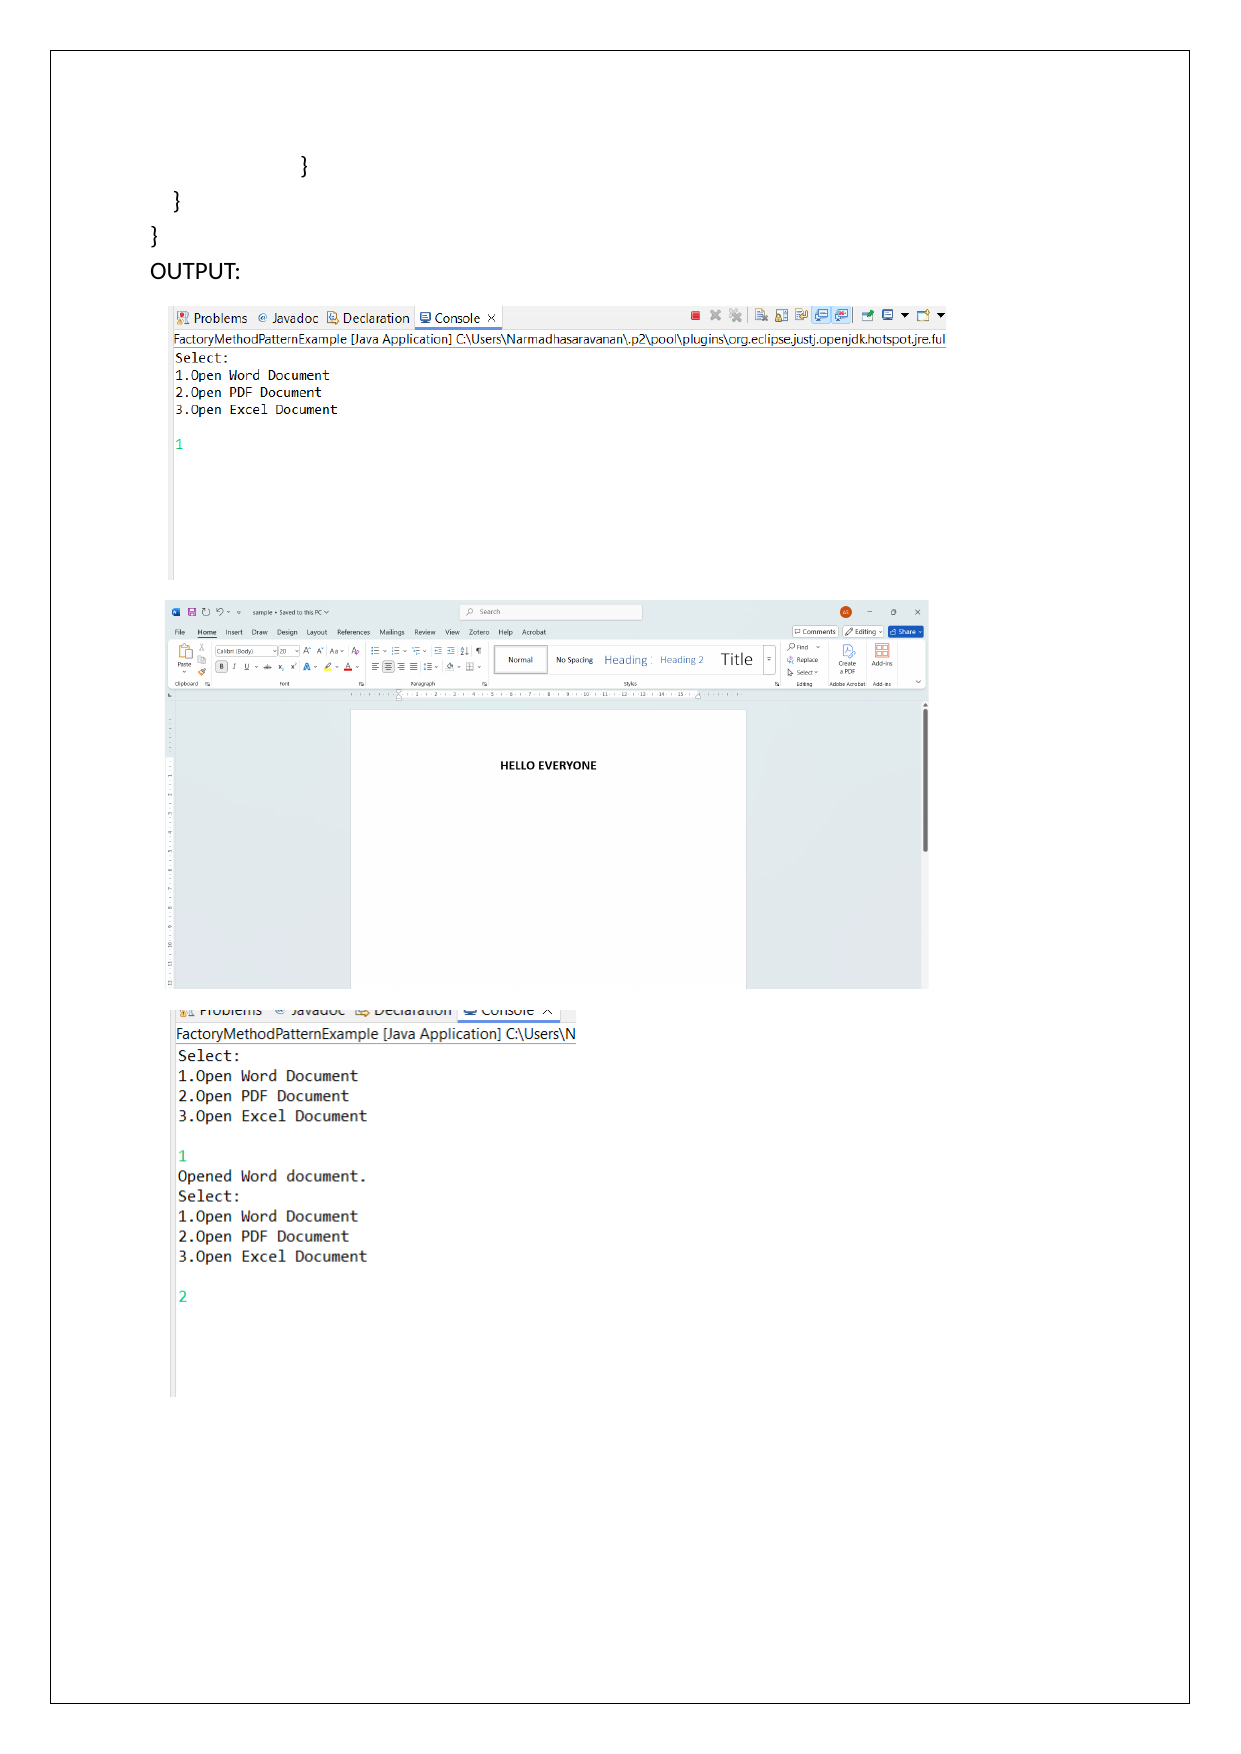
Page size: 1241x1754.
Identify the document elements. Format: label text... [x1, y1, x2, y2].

picture [150, 306, 947, 580]
text } [150, 220, 1090, 251]
text } [150, 185, 1090, 216]
picture [164, 600, 929, 989]
text OUTPUT: [150, 255, 1090, 286]
text } [150, 150, 1090, 181]
picture [164, 1010, 577, 1397]
